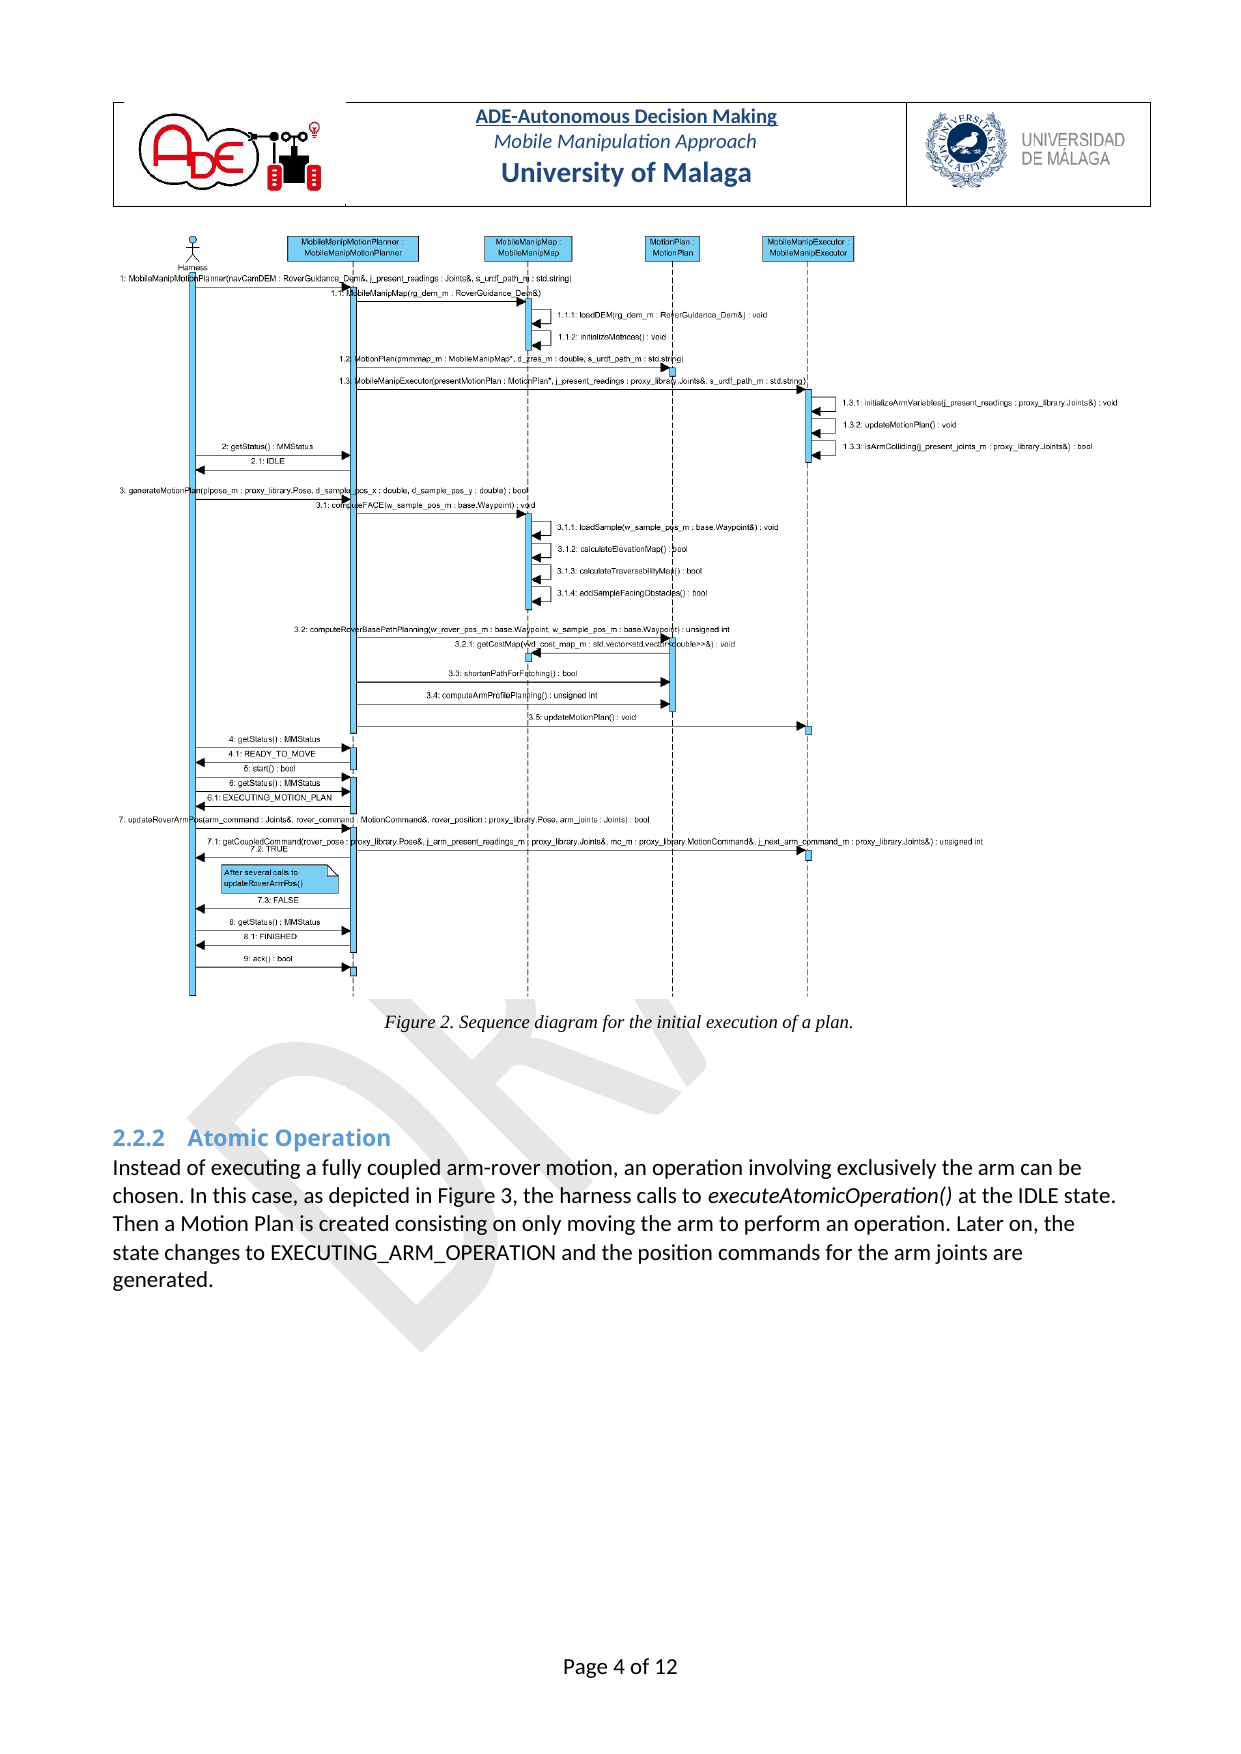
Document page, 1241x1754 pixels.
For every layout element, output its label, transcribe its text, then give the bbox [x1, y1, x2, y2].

picture [124, 102, 346, 204]
picture [925, 112, 1133, 188]
text Figure 2. Sequence diagram for the initial execution of a plan. [112, 1011, 1128, 1033]
picture [112, 235, 1128, 999]
subtitle Atomic Operation [112, 1122, 1128, 1153]
text Instead of executing a fully coupled arm-rover motion, an operation involving exclusively the arm can be chosen. In this case, as depicted in Figure 3, the harness calls to executeAtomicOperation() at the IDLE state. Then a Motion Plan is created consisting on only moving the arm to perform an operation. Later on, the state changes to EXECUTING_ARM_OPERATION and the position commands for the arm joints are generated. [112, 1153, 1128, 1294]
